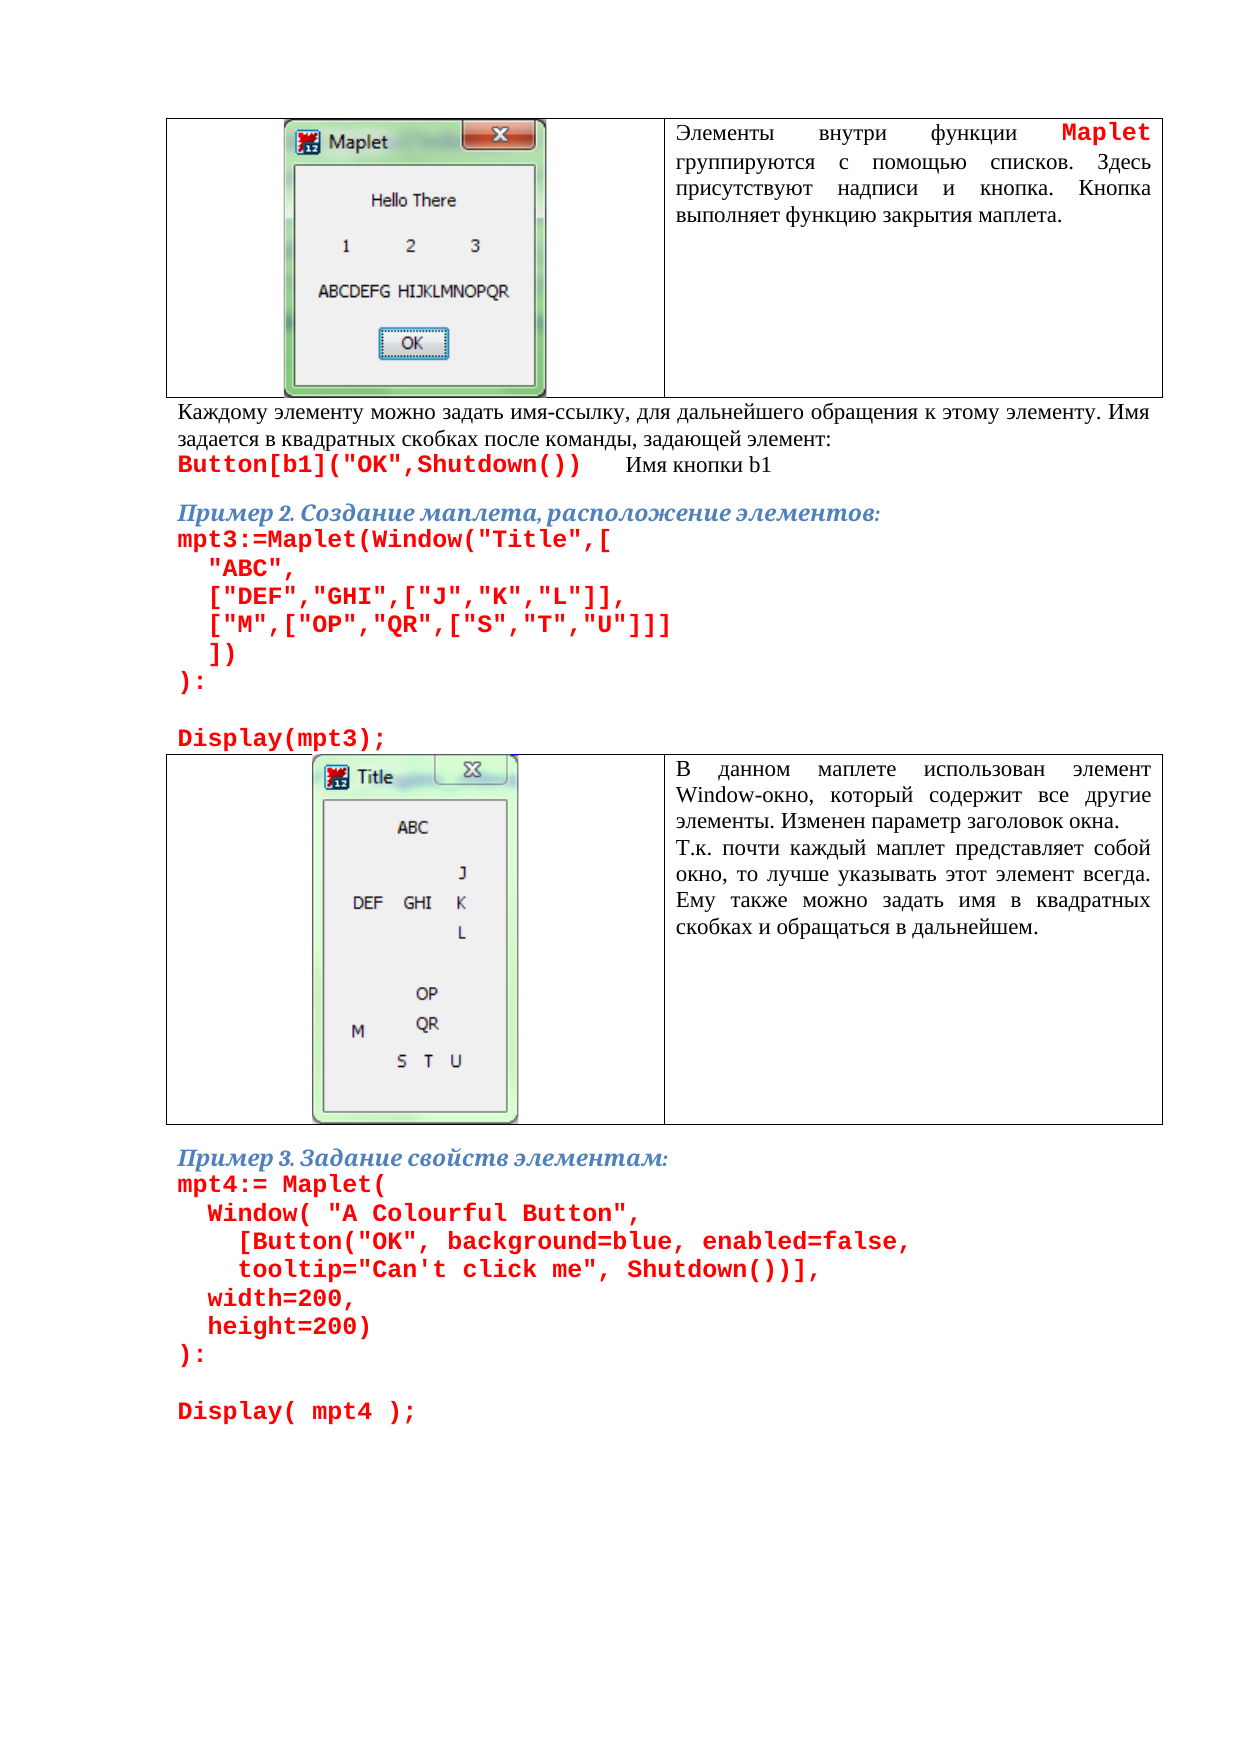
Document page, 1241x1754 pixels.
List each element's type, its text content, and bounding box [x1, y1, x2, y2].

text height=200) [177, 1313, 1152, 1342]
table_header [167, 755, 312, 1123]
text mpt4:= Maplet( [177, 1172, 1152, 1200]
text Display(mpt3); [177, 725, 1152, 754]
table_header В данном маплете использован элемент Window-окно, который содержит все другие элементы. Изменен параметр заголовок окна. Т.к. почти каждый маплет представляет собой окно, то лучше указывать этот элемент всегда. Ему также можно задать имя в квадратных скобках и обращаться в дальнейшем. [665, 755, 1162, 1123]
table_header [547, 119, 664, 397]
text Window( "A Colourful Button", [177, 1200, 1152, 1228]
subtitle Пример 2. Создание маплета, расположение элементов: [177, 501, 1152, 527]
text mpt3:=Maplet(Window("Title",[ [177, 527, 1152, 555]
text Button[b1]("OK",Shutdown()) Имя кнопки b1 [177, 451, 1152, 480]
text Каждому элементу можно задать имя-ссылку, для дальнейшего обращения к этому элементу. Имя задается в квадратных скобках после команды, задающей элемент: [177, 398, 1152, 451]
picture [312, 754, 519, 1124]
text "ABC", [177, 555, 1152, 584]
text Display( mpt4 ); [177, 1398, 1152, 1427]
text width=200, [177, 1285, 1152, 1313]
table_header [519, 755, 664, 1123]
text ["DEF","GHI",["J","K","L"]], [177, 584, 1152, 612]
text ): [177, 1342, 1152, 1370]
table_header Элементы внутри функции Maplet группируются с помощью списков. Здесь присутствуют надписи и кнопка. Кнопка выполняет функцию закрытия маплета. [665, 119, 1162, 397]
text [Button("OK", background=blue, enabled=false, [177, 1228, 1152, 1257]
text tooltip="Can't click me", Shutdown())], [177, 1257, 1152, 1285]
text ): [177, 669, 1152, 697]
text ["M",["OP","QR",["S","T","U"]]] [177, 612, 1152, 640]
picture [283, 119, 547, 398]
table_header [167, 119, 283, 397]
text ]) [177, 640, 1152, 669]
subtitle Пример 3. Задание свойств элементам: [177, 1145, 1152, 1172]
